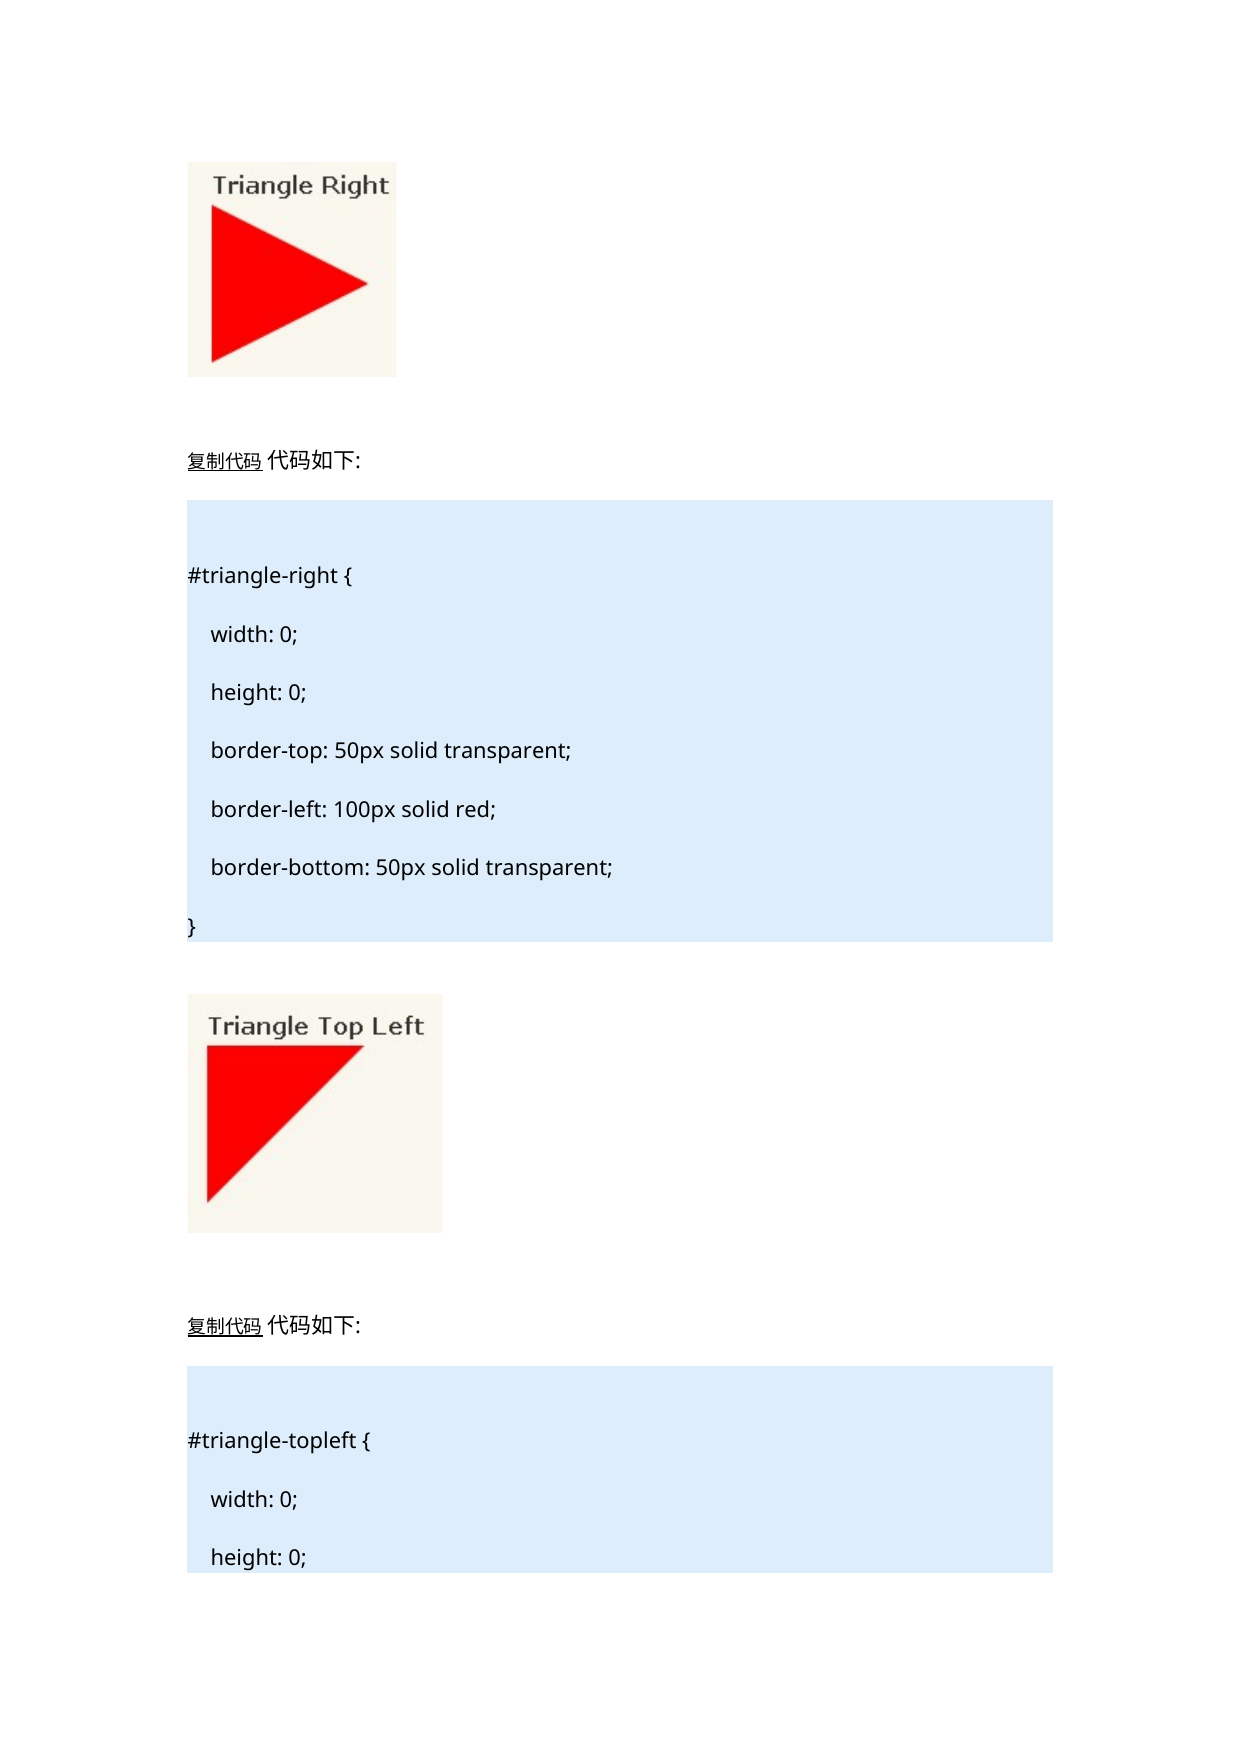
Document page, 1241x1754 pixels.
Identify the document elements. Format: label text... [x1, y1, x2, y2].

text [187, 1366, 1053, 1573]
picture [187, 162, 397, 377]
text 复制代码 代码如下: [187, 1308, 1053, 1340]
text #triangle-right { width: 0; height: 0; border-top: 50px solid transparent; border-left: 100px solid red; border-bottom: 50px solid transparent; } [187, 500, 1053, 942]
picture [187, 994, 443, 1233]
text 复制代码 代码如下: [187, 442, 1053, 475]
